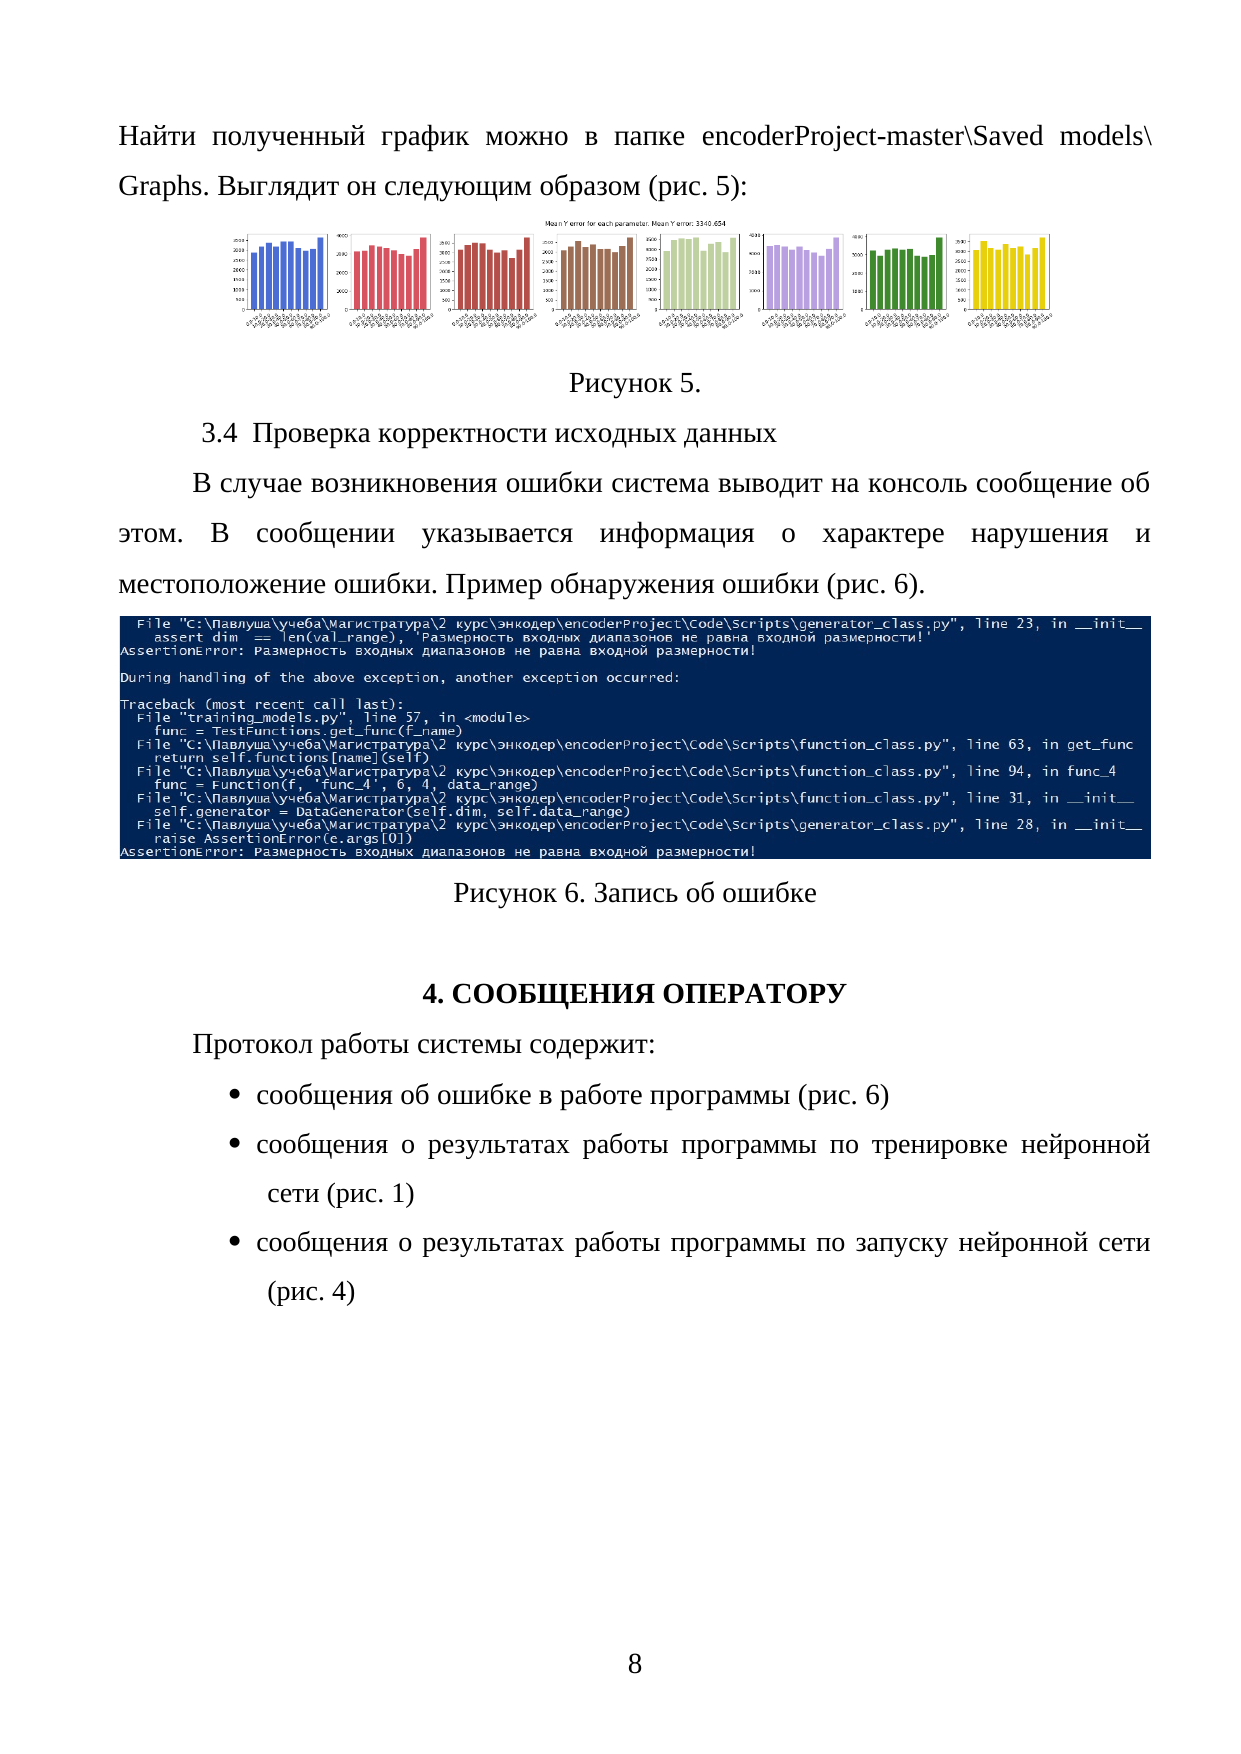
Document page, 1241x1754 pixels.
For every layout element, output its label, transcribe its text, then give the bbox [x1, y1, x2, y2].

list сообщения о результатах работы программы по запуску нейронной сети (рис. 4) [229, 1225, 1152, 1306]
subtitle Проверка корректности исходных данных [201, 415, 1152, 448]
text Найти полученный график можно в папке encoderProject-master\Saved models\Graphs. Выглядит он следующим образом (рис. 5): [118, 118, 1152, 202]
picture [118, 218, 1152, 348]
text Рисунок 5. [118, 365, 1152, 398]
text В случае возникновения ошибки система выводит на консоль сообщение об этом. В сообщении указывается информация о характере нарушения и местоположение ошибки. Пример обнаружения ошибки (рис. 6). [118, 465, 1152, 599]
list сообщения о результатах работы программы по тренировке нейронной сети (рис. 1) [229, 1127, 1152, 1208]
list сообщения об ошибке в работе программы (рис. 6) [229, 1077, 1152, 1111]
text Рисунок 6. Запись об ошибке [118, 876, 1152, 909]
text Протокол работы системы содержит: [118, 1027, 1152, 1060]
picture [119, 616, 1151, 859]
subtitle СООБЩЕНИЯ ОПЕРАТОРУ [118, 976, 1152, 1010]
